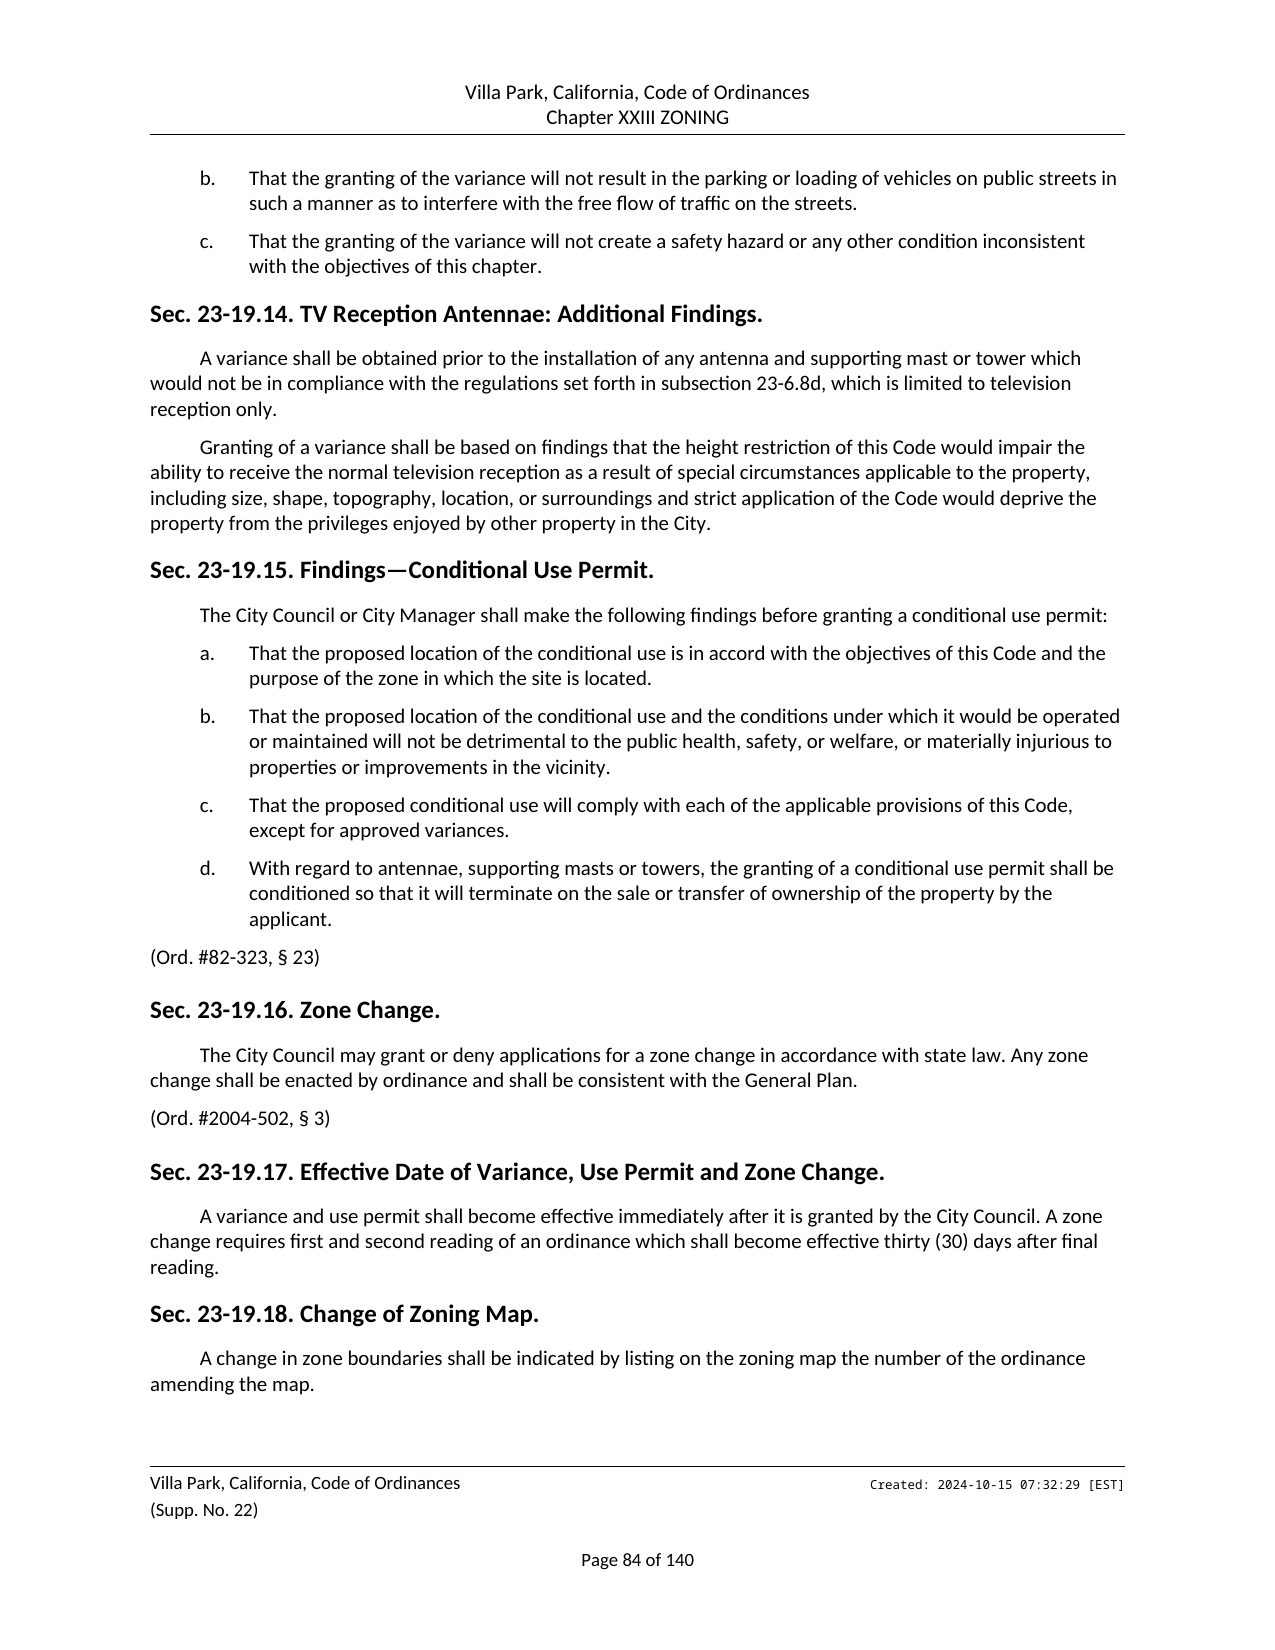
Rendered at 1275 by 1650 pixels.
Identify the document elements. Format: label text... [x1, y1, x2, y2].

text (Ord. #2004-502, § 3) [150, 1105, 1125, 1131]
text The City Council may grant or deny applications for a zone change in accordance with state law. Any zone change shall be enacted by ordinance and shall be consistent with the General Plan. [150, 1042, 1125, 1093]
list d. With regard to antennae, supporting masts or towers, the granting of a conditional use permit shall be conditioned so that it will terminate on the sale or transfer of ownership of the property by the applicant. [199, 855, 1125, 931]
text (Ord. #82-323, § 23) [150, 944, 1125, 969]
text Granting of a variance shall be based on findings that the height restriction of this Code would impair the ability to receive the normal television reception as a result of special circumstances applicable to the property, including size, shape, topography, location, or surroundings and strict application of the Code would deprive the property from the privileges enjoyed by other property in the City. [150, 434, 1125, 536]
text A change in zone boundaries shall be indicated by listing on the zoning map the number of the ordinance amending the map. [150, 1346, 1125, 1396]
list b. That the granting of the variance will not result in the parking or loading of vehicles on public streets in such a manner as to interfere with the free flow of traffic on the streets. [199, 165, 1125, 216]
text Sec. 23-19.14. TV Reception Antennae: Additional Findings. [150, 298, 1125, 328]
text The City Council or City Manager shall make the following findings before granting a conditional use permit: [150, 602, 1125, 627]
text A variance shall be obtained prior to the installation of any antenna and supporting mast or tower which would not be in compliance with the regulations set forth in subsection 23-6.8d, which is limited to television reception only. [150, 345, 1125, 421]
text Sec. 23-19.17. Effective Date of Variance, Use Permit and Zone Change. [150, 1156, 1125, 1186]
list c. That the granting of the variance will not create a safety hazard or any other condition inconsistent with the objectives of this chapter. [199, 228, 1125, 279]
list a. That the proposed location of the conditional use is in accord with the objectives of this Code and the purpose of the zone in which the site is located. [199, 640, 1125, 691]
list c. That the proposed conditional use will comply with each of the applicable provisions of this Code, except for approved variances. [199, 792, 1125, 843]
text A variance and use permit shall become effective immediately after it is granted by the City Council. A zone change requires first and second reading of an ordinance which shall become effective thirty (30) days after final reading. [150, 1203, 1125, 1279]
text Sec. 23-19.18. Change of Zoning Map. [150, 1298, 1125, 1329]
list b. That the proposed location of the conditional use and the conditions under which it would be operated or maintained will not be detrimental to the public health, safety, or welfare, or materially injurious to properties or improvements in the vicinity. [199, 703, 1125, 779]
text Sec. 23-19.16. Zone Change. [150, 994, 1125, 1025]
text Sec. 23-19.15. Findings—Conditional Use Permit. [150, 554, 1125, 585]
